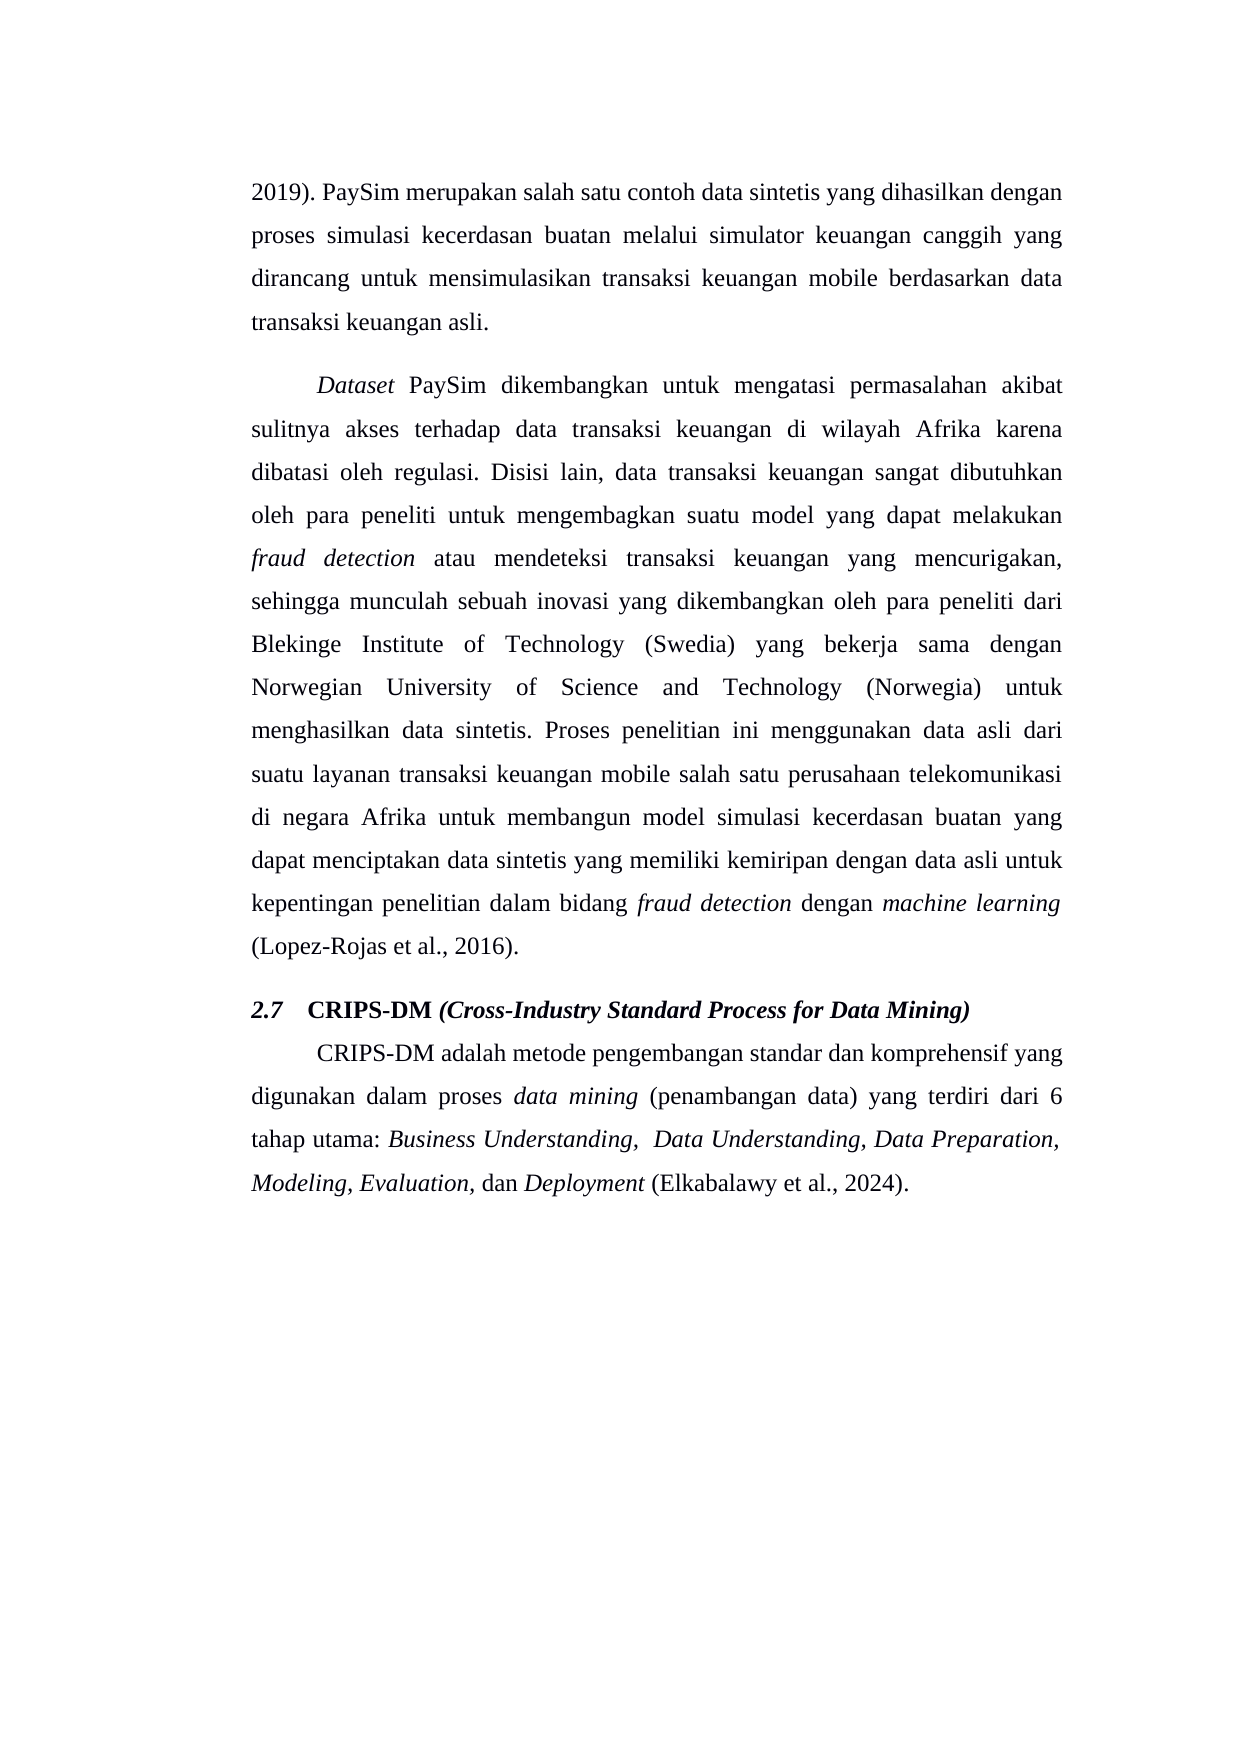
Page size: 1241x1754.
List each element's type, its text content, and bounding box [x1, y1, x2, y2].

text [251, 177, 1063, 335]
subtitle CRIPS-DM (Cross-Industry Standard Process for Data Mining) [251, 995, 1063, 1024]
text CRIPS-DM adalah metode pengembangan standar dan komprehensif yang digunakan dalam proses data mining (penambangan data) yang terdiri dari 6 tahap utama: Business Understanding, Data Understanding, Data Preparation, Modeling, Evaluation, dan Deployment (Elkabalawy et al., 2024). [251, 1038, 1063, 1196]
text Dataset PaySim dikembangkan untuk mengatasi permasalahan akibat sulitnya akses terhadap data transaksi keuangan di wilayah Afrika karena dibatasi oleh regulasi. Disisi lain, data transaksi keuangan sangat dibutuhkan oleh para peneliti untuk mengembagkan suatu model yang dapat melakukan fraud detection atau mendeteksi transaksi keuangan yang mencurigakan, sehingga munculah sebuah inovasi yang dikembangkan oleh para peneliti dari Blekinge Institute of Technology (Swedia) yang bekerja sama dengan Norwegian University of Science and Technology (Norwegia) untuk menghasilkan data sintetis. Proses penelitian ini menggunakan data asli dari suatu layanan transaksi keuangan mobile salah satu perusahaan telekomunikasi di negara Afrika untuk membangun model simulasi kecerdasan buatan yang dapat menciptakan data sintetis yang memiliki kemiripan dengan data asli untuk kepentingan penelitian dalam bidang fraud detection dengan machine learning (Lopez-Rojas et al., 2016)​. [251, 371, 1063, 960]
